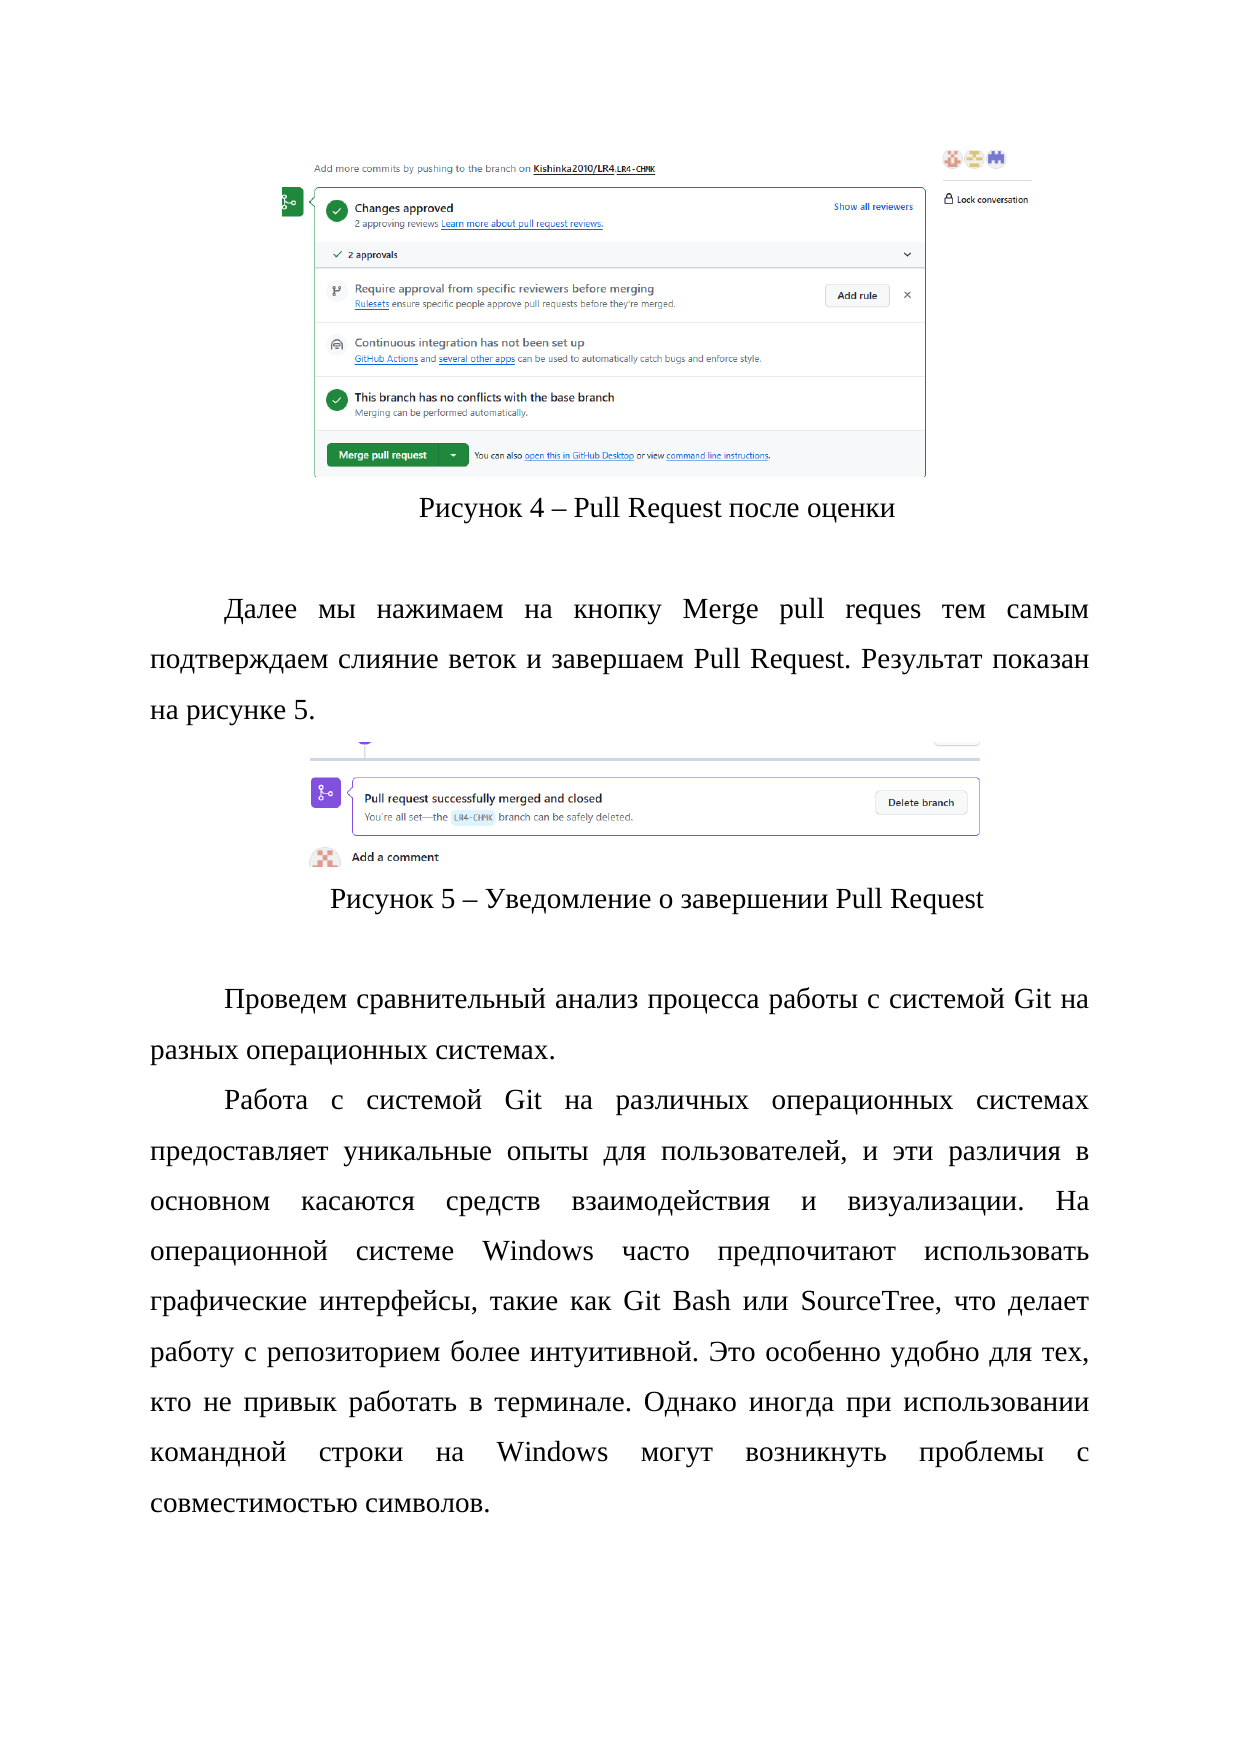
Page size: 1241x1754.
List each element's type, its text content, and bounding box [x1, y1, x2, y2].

text Работа с системой Git на различных операционных системах предоставляет уникальные опыты для пользователей, и эти различия в основном касаются средств взаимодействия и визуализации. На операционной системе Windows часто предпочитают использовать графические интерфейсы, такие как Git Bash или SourceTree, что делает работу с репозиторием более интуитивной. Это особенно удобно для тех, кто не привык работать в терминале. Однако иногда при использовании командной строки на Windows могут возникнуть проблемы с совместимостью символов. [150, 1082, 1090, 1518]
picture [282, 742, 1033, 867]
text Далее мы нажимаем на кнопку Merge pull reques тем самым подтверждаем слияние веток и завершаем Pull Request. Результат показан на рисунке 5. [150, 591, 1090, 725]
text Рисунок 4 – Pull Request после оценки [150, 491, 1090, 524]
text Проведем сравнительный анализ процесса работы с системой Git на разных операционных системах. [150, 982, 1090, 1066]
picture [282, 150, 1033, 477]
text Рисунок 5 – Уведомление о завершении Pull Request [150, 881, 1090, 914]
